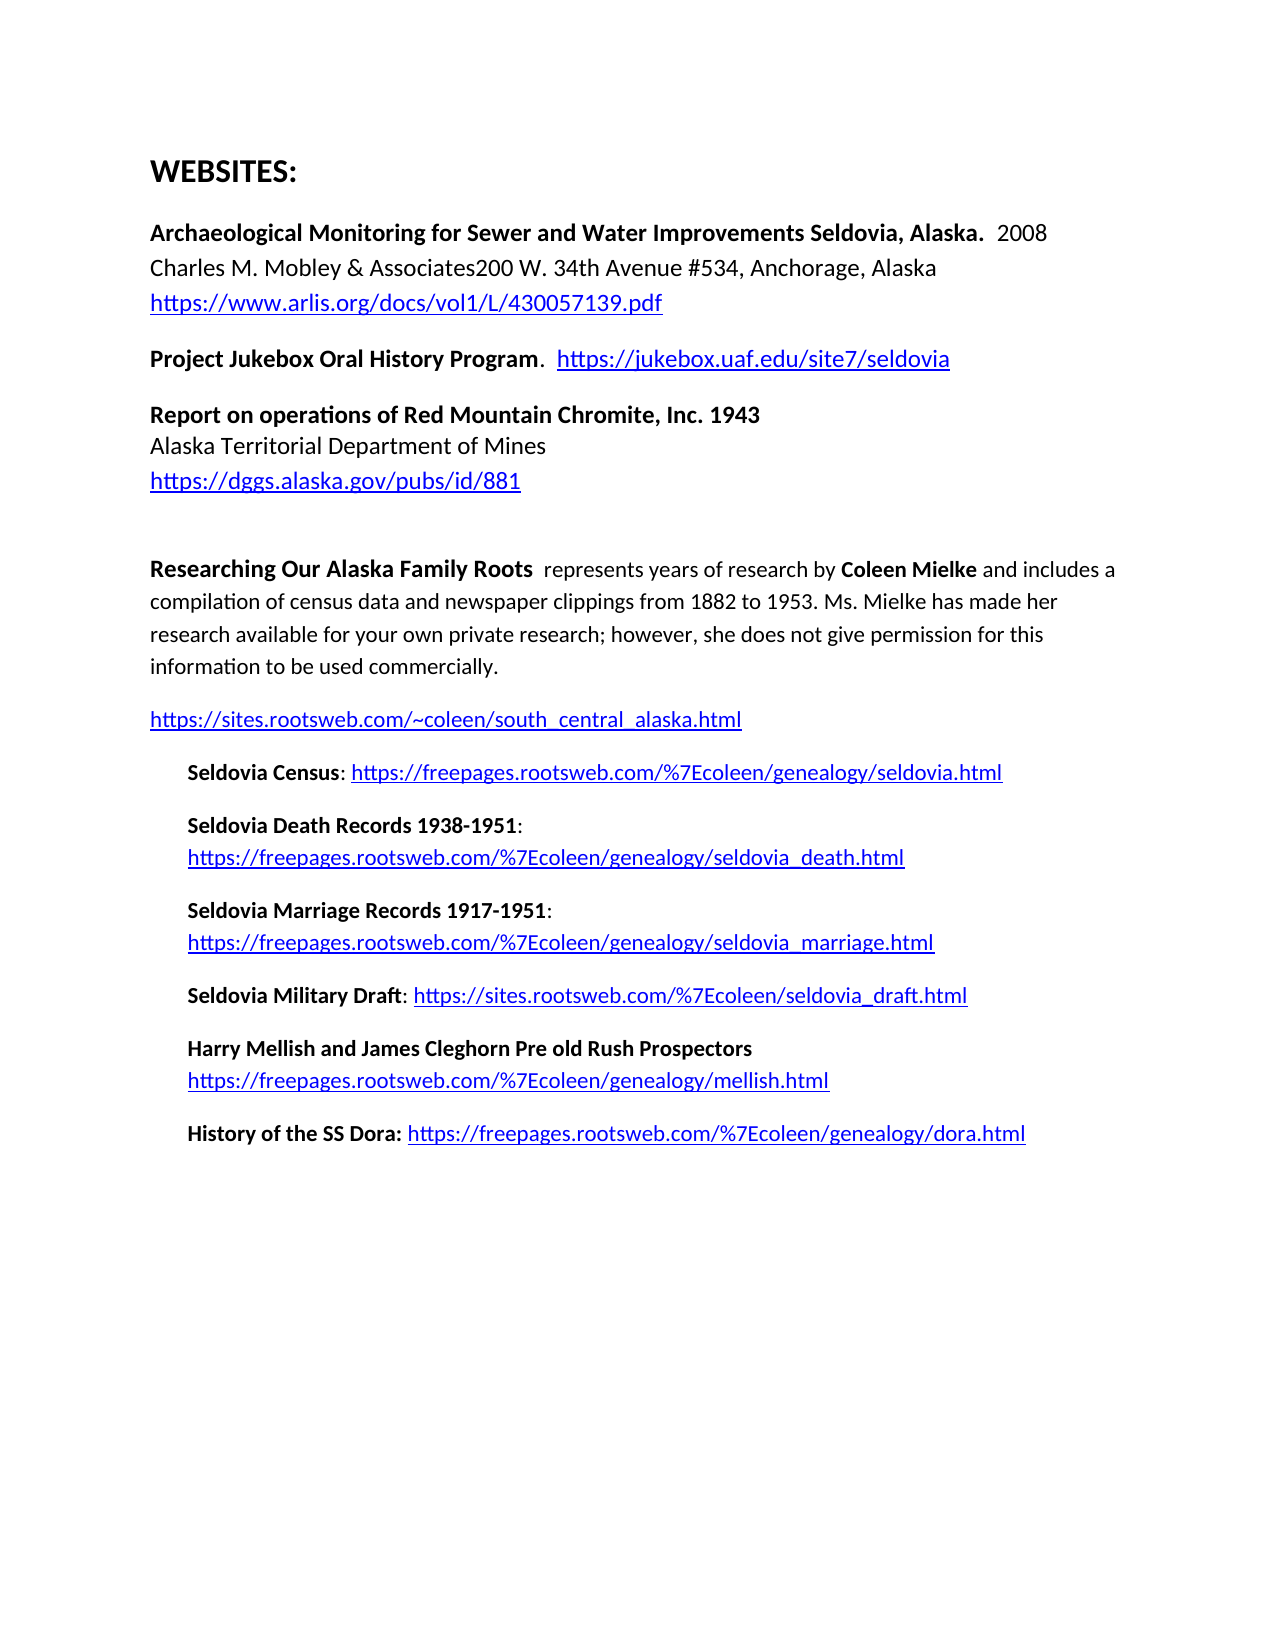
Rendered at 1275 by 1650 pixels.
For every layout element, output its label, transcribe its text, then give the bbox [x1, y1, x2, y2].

text Seldovia Census: https://freepages.rootsweb.com/%7Ecoleen/genealogy/seldovia.html [187, 758, 1125, 786]
text Project Jukebox Oral History Program. https://jukebox.uaf.edu/site7/seldovia [150, 343, 1125, 374]
text WEBSITES: [150, 150, 1125, 191]
text Seldovia Military Draft: https://sites.rootsweb.com/%7Ecoleen/seldovia_draft.html [187, 981, 1125, 1009]
text Seldovia Death Records 1938-1951: https://freepages.rootsweb.com/%7Ecoleen/genealogy/seldovia_death.html [187, 811, 1125, 871]
text https://sites.rootsweb.com/~coleen/south_central_alaska.html [150, 705, 1125, 733]
text Alaska Territorial Department of Mines [150, 430, 1125, 460]
text Researching Our Alaska Family Roots represents years of research by Coleen Mielke and includes a compilation of census data and newspaper clippings from 1882 to 1953. Ms. Mielke has made her research available for your own private research; however, she does not give permission for this information to be used commercially. [150, 553, 1125, 680]
text https://dggs.alaska.gov/pubs/id/881 [150, 465, 1125, 495]
text Report on operations of Red Mountain Chromite, Inc. 1943 [150, 399, 1125, 430]
text History of the SS Dora: https://freepages.rootsweb.com/%7Ecoleen/genealogy/dora.html [187, 1119, 1125, 1148]
text Seldovia Marriage Records 1917-1951: https://freepages.rootsweb.com/%7Ecoleen/genealogy/seldovia_marriage.html [187, 896, 1125, 956]
text Archaeological Monitoring for Sewer and Water Improvements Seldovia, Alaska. 2008 Charles M. Mobley & Associates200 W. 34th Avenue #534, Anchorage, Alaska https://www.arlis.org/docs/vol1/L/430057139.pdf [150, 218, 1125, 318]
text Harry Mellish and James Cleghorn Pre old Rush Prospectors https://freepages.rootsweb.com/%7Ecoleen/genealogy/mellish.html [187, 1034, 1125, 1094]
